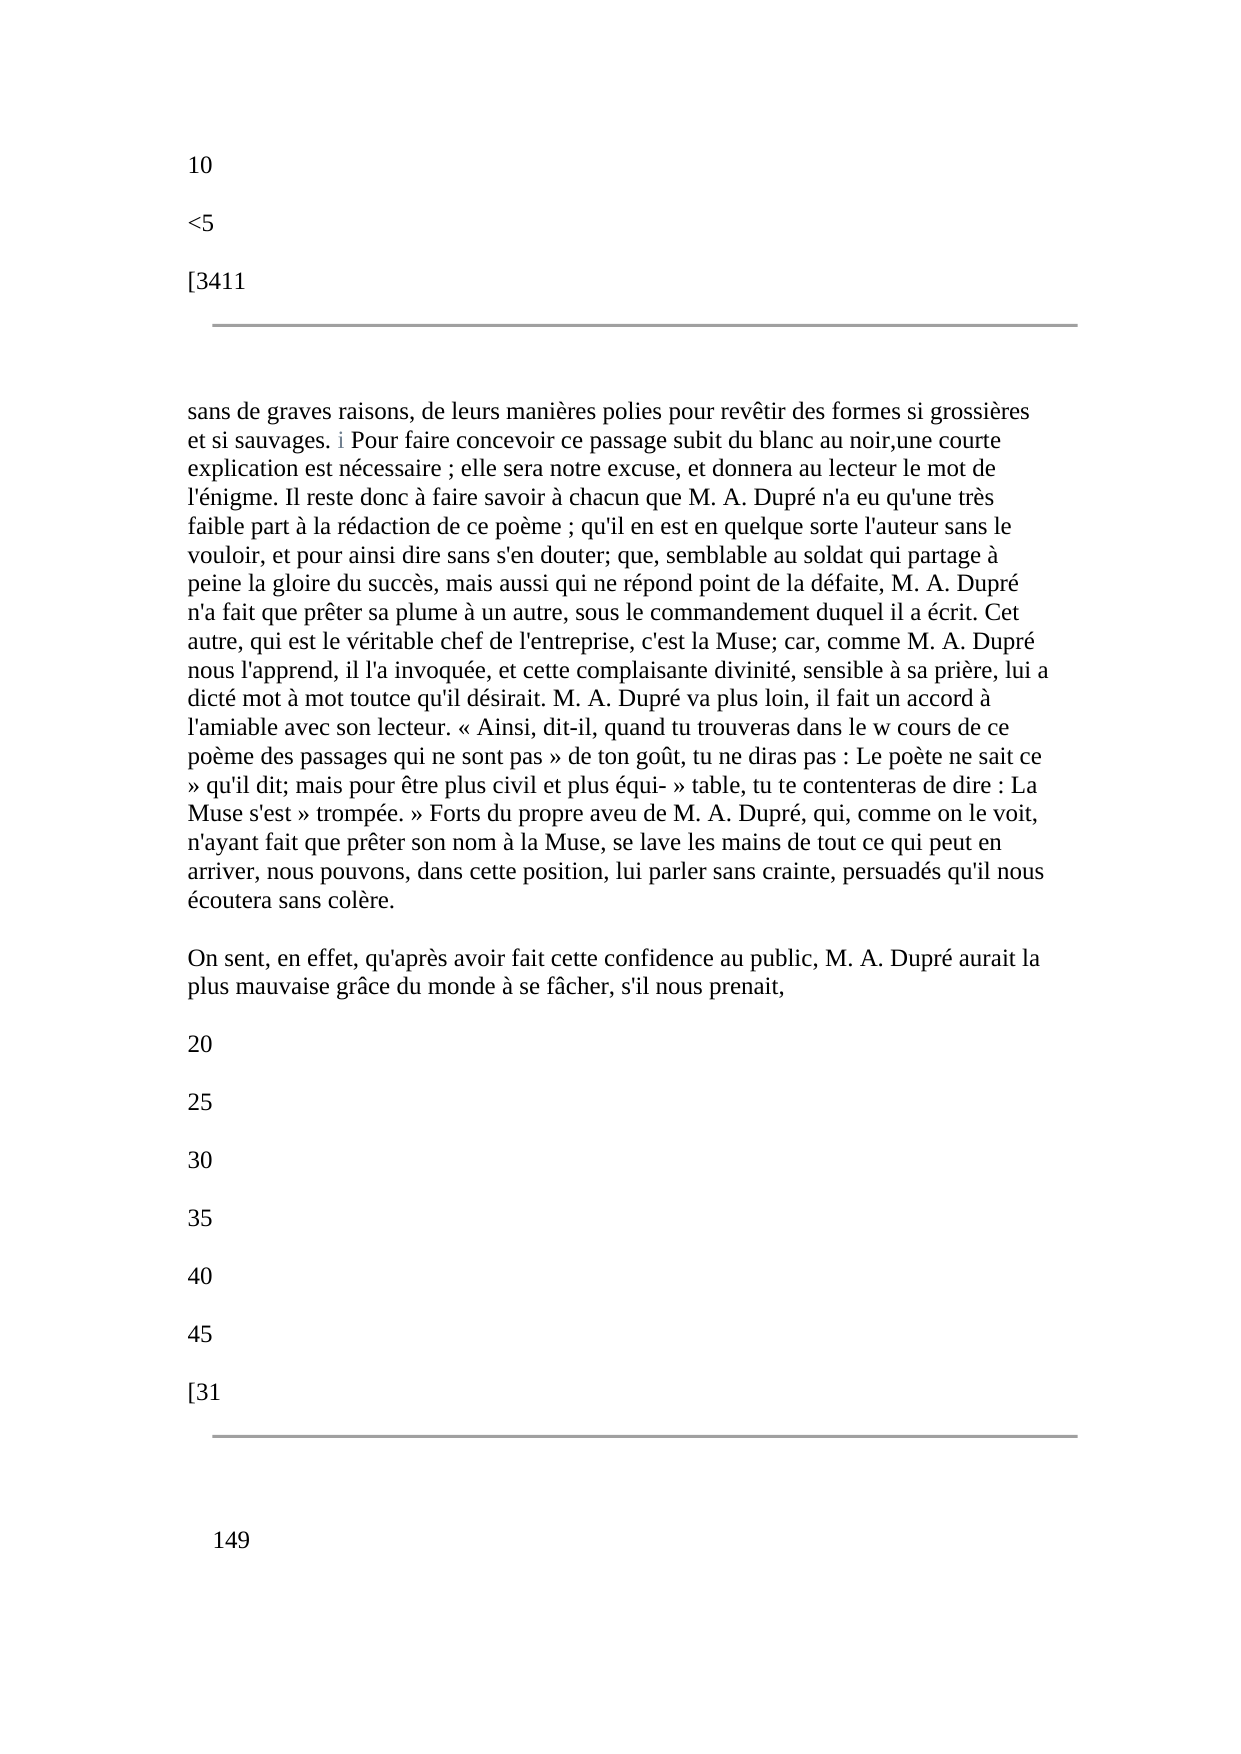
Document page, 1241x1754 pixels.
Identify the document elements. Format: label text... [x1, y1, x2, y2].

text <5 [187, 208, 1053, 237]
text 25 [187, 1087, 1053, 1116]
text 20 [187, 1029, 1053, 1058]
text On sent, en effet, qu'après avoir fait cette confidence au public, M. A. Dupré aurait la plus mauvaise grâce du monde à se fâcher, s'il nous prenait, [187, 943, 1053, 1000]
text [3411 [187, 266, 1053, 294]
text 35 [187, 1203, 1053, 1232]
text [31 [187, 1377, 1053, 1406]
text 10 [187, 150, 1053, 179]
text 40 [187, 1261, 1053, 1290]
text sans de graves raisons, de leurs manières polies pour revêtir des formes si grossières et si sauvages. i Pour faire concevoir ce passage subit du blanc au noir,une courte explication est nécessaire ; elle sera notre excuse, et donnera au lecteur le mot de l'énigme. Il reste donc à faire savoir à chacun que M. A. Dupré n'a eu qu'une très faible part à la rédaction de ce poème ; qu'il en est en quelque sorte l'auteur sans le vouloir, et pour ainsi dire sans s'en douter; que, semblable au soldat qui partage à peine la gloire du succès, mais aussi qui ne répond point de la défaite, M. A. Dupré n'a fait que prêter sa plume à un autre, sous le commandement duquel il a écrit. Cet autre, qui est le véritable chef de l'entreprise, c'est la Muse; car, comme M. A. Dupré nous l'apprend, il l'a invoquée, et cette complaisante divinité, sensible à sa prière, lui a dicté mot à mot toutce qu'il désirait. M. A. Dupré va plus loin, il fait un accord à l'amiable avec son lecteur. « Ainsi, dit-il, quand tu trouveras dans le w cours de ce poème des passages qui ne sont pas » de ton goût, tu ne diras pas : Le poète ne sait ce » qu'il dit; mais pour être plus civil et plus équi- » table, tu te contenteras de dire : La Muse s'est » trompée. » Forts du propre aveu de M. A. Dupré, qui, comme on le voit, n'ayant fait que prêter son nom à la Muse, se lave les mains de tout ce qui peut en arriver, nous pouvons, dans cette position, lui parler sans crainte, persuadés qu'il nous écoutera sans colère. [187, 396, 1053, 913]
text 45 [187, 1319, 1053, 1348]
text 30 [187, 1145, 1053, 1174]
